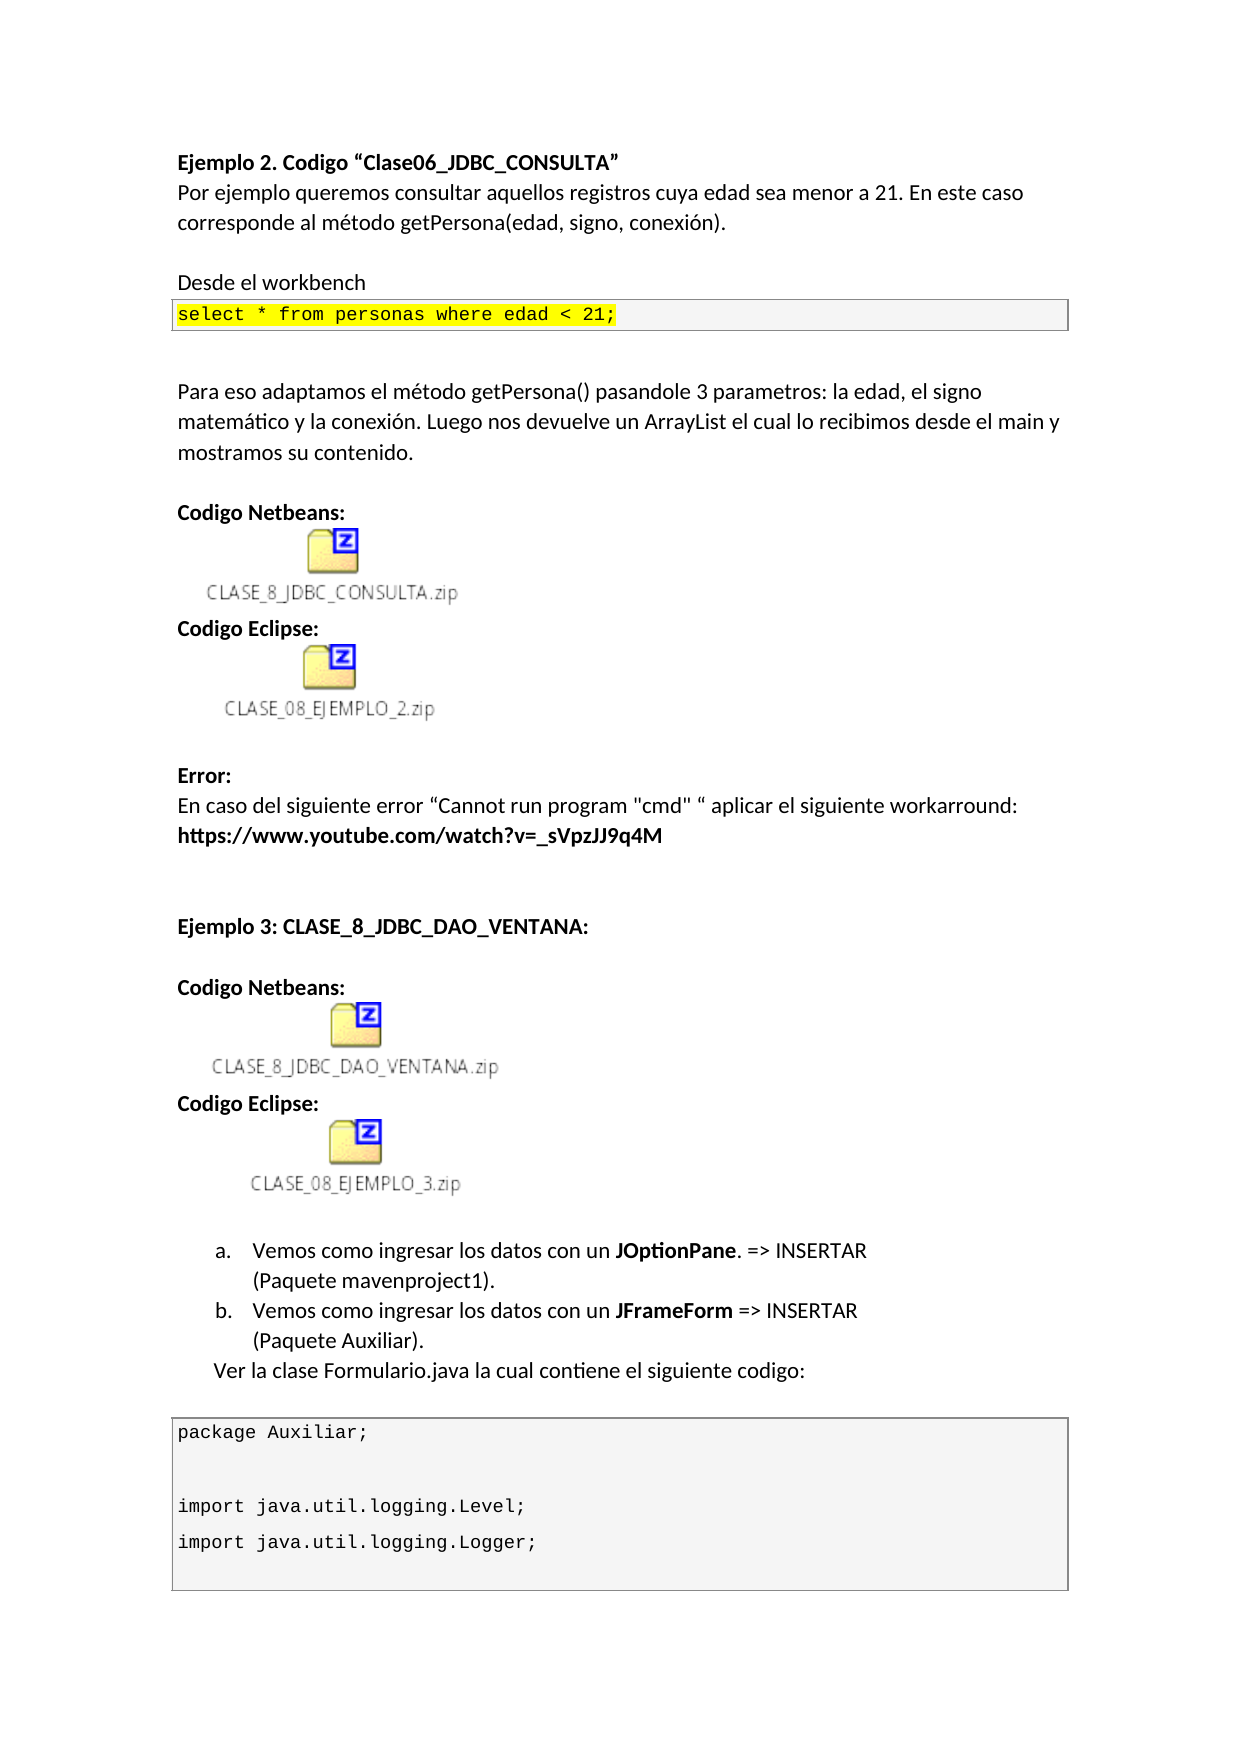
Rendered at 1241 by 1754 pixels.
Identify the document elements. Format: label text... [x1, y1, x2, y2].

text En caso del siguiente error “Cannot run program "cmd" “ aplicar el siguiente workarround: [177, 791, 1063, 819]
text Codigo Eclipse: [177, 1089, 1063, 1117]
text Codigo Eclipse: [177, 614, 1063, 642]
text import java.util.logging.Level; [173, 1491, 1067, 1518]
text https://www.youtube.com/watch?v=_sVpzJJ9q4M [177, 822, 1063, 849]
text Ver la clase Formulario.java la cual contiene el siguiente codigo: [177, 1357, 1063, 1384]
list Vemos como ingresar los datos con un JFrameForm => INSERTAR [215, 1296, 1063, 1324]
text Codigo Netbeans: [177, 973, 1063, 1001]
text Codigo Netbeans: [177, 498, 1063, 526]
text Ejemplo 2. Codigo “Clase06_JDBC_CONSULTA” [177, 148, 1063, 176]
text package Auxiliar; [173, 1419, 1067, 1444]
list (Paquete mavenproject1). [252, 1266, 1063, 1294]
text Desde el workbench [177, 268, 1063, 296]
text Por ejemplo queremos consultar aquellos registros cuya edad sea menor a 21. En este caso corresponde al método getPersona(edad, signo, conexión). [177, 178, 1063, 236]
text select * from personas where edad < 21; [173, 300, 1067, 330]
list Vemos como ingresar los datos con un JOptionPane. => INSERTAR [215, 1236, 1063, 1264]
text import java.util.logging.Logger; [173, 1528, 1067, 1554]
text Ejemplo 3: CLASE_8_JDBC_DAO_VENTANA: [177, 912, 1063, 940]
text Error: [177, 761, 1063, 789]
text Para eso adaptamos el método getPersona() pasandole 3 parametros: la edad, el signo matemático y la conexión. Luego nos devuelve un ArrayList el cual lo recibimos desde el main y mostramos su contenido. [177, 377, 1063, 466]
list (Paquete Auxiliar). [252, 1326, 1063, 1354]
